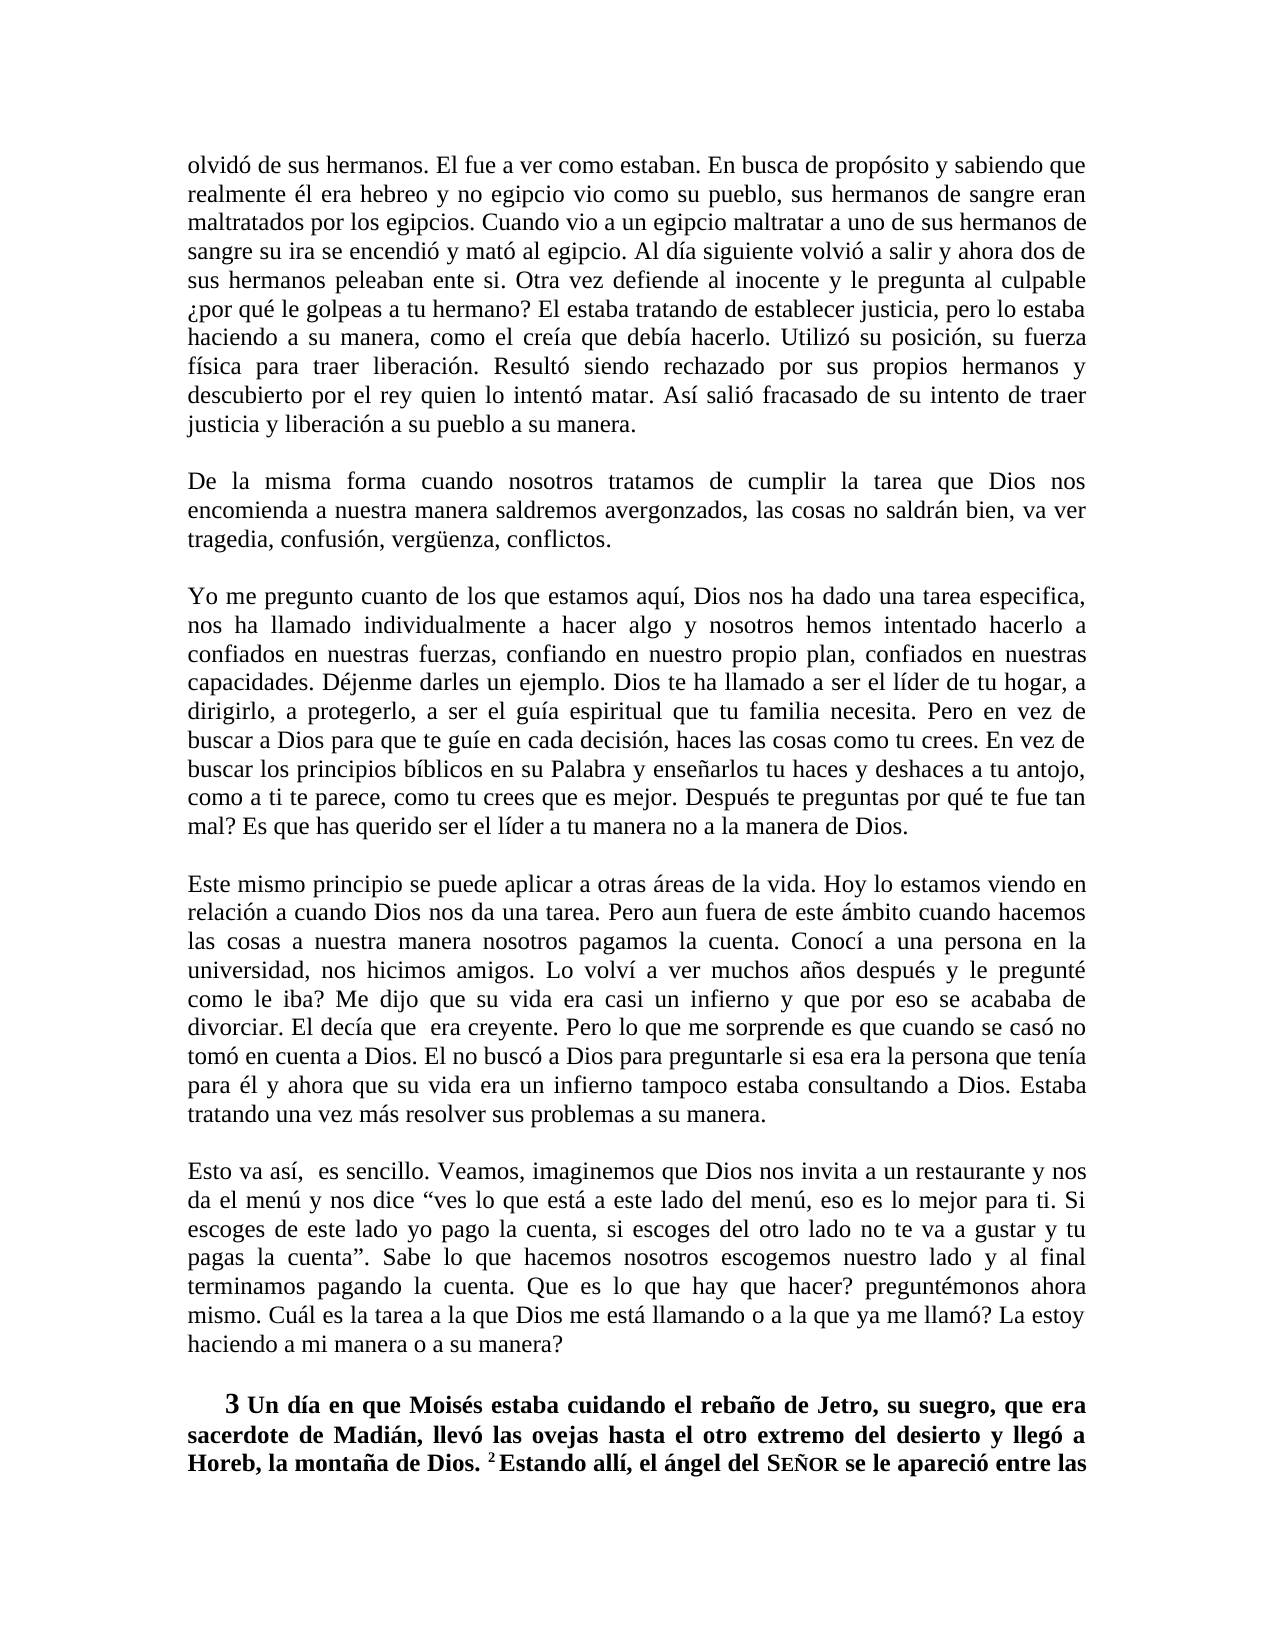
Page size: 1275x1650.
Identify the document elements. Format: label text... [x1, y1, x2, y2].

text Esto va así, es sencillo. Veamos, imaginemos que Dios nos invita a un restaurante y nos da el menú y nos dice “ves lo que está a este lado del menú, eso es lo mejor para ti. Si escoges de este lado yo pago la cuenta, si escoges del otro lado no te va a gustar y tu pagas la cuenta”. Sabe lo que hacemos nosotros escogemos nuestro lado y al final terminamos pagando la cuenta. Que es lo que hay que hacer? preguntémonos ahora mismo. Cuál es la tarea a la que Dios me está llamando o a la que ya me llamó? La estoy haciendo a mi manera o a su manera? [187, 1156, 1087, 1357]
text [187, 1386, 1087, 1477]
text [187, 150, 1087, 437]
text Este mismo principio se puede aplicar a otras áreas de la vida. Hoy lo estamos viendo en relación a cuando Dios nos da una tarea. Pero aun fuera de este ámbito cuando hacemos las cosas a nuestra manera nosotros pagamos la cuenta. Conocí a una persona en la universidad, nos hicimos amigos. Lo volví a ver muchos años después y le pregunté como le iba? Me dijo que su vida era casi un infierno y que por eso se acababa de divorciar. El decía que era creyente. Pero lo que me sorprende es que cuando se casó no tomó en cuenta a Dios. El no buscó a Dios para preguntarle si esa era la persona que tenía para él y ahora que su vida era un infierno tampoco estaba consultando a Dios. Estaba tratando una vez más resolver sus problemas a su manera. [187, 869, 1087, 1127]
text Yo me pregunto cuanto de los que estamos aquí, Dios nos ha dado una tarea especifica, nos ha llamado individualmente a hacer algo y nosotros hemos intentado hacerlo a confiados en nuestras fuerzas, confiando en nuestro propio plan, confiados en nuestras capacidades. Déjenme darles un ejemplo. Dios te ha llamado a ser el líder de tu hogar, a dirigirlo, a protegerlo, a ser el guía espiritual que tu familia necesita. Pero en vez de buscar a Dios para que te guíe en cada decisión, haces las cosas como tu crees. En vez de buscar los principios bíblicos en su Palabra y enseñarlos tu haces y deshaces a tu antojo, como a ti te parece, como tu crees que es mejor. Después te preguntas por qué te fue tan mal? Es que has querido ser el líder a tu manera no a la manera de Dios. [187, 581, 1087, 840]
text De la misma forma cuando nosotros tratamos de cumplir la tarea que Dios nos encomienda a nuestra manera saldremos avergonzados, las cosas no saldrán bien, va ver tragedia, confusión, vergüenza, conflictos. [187, 466, 1087, 552]
